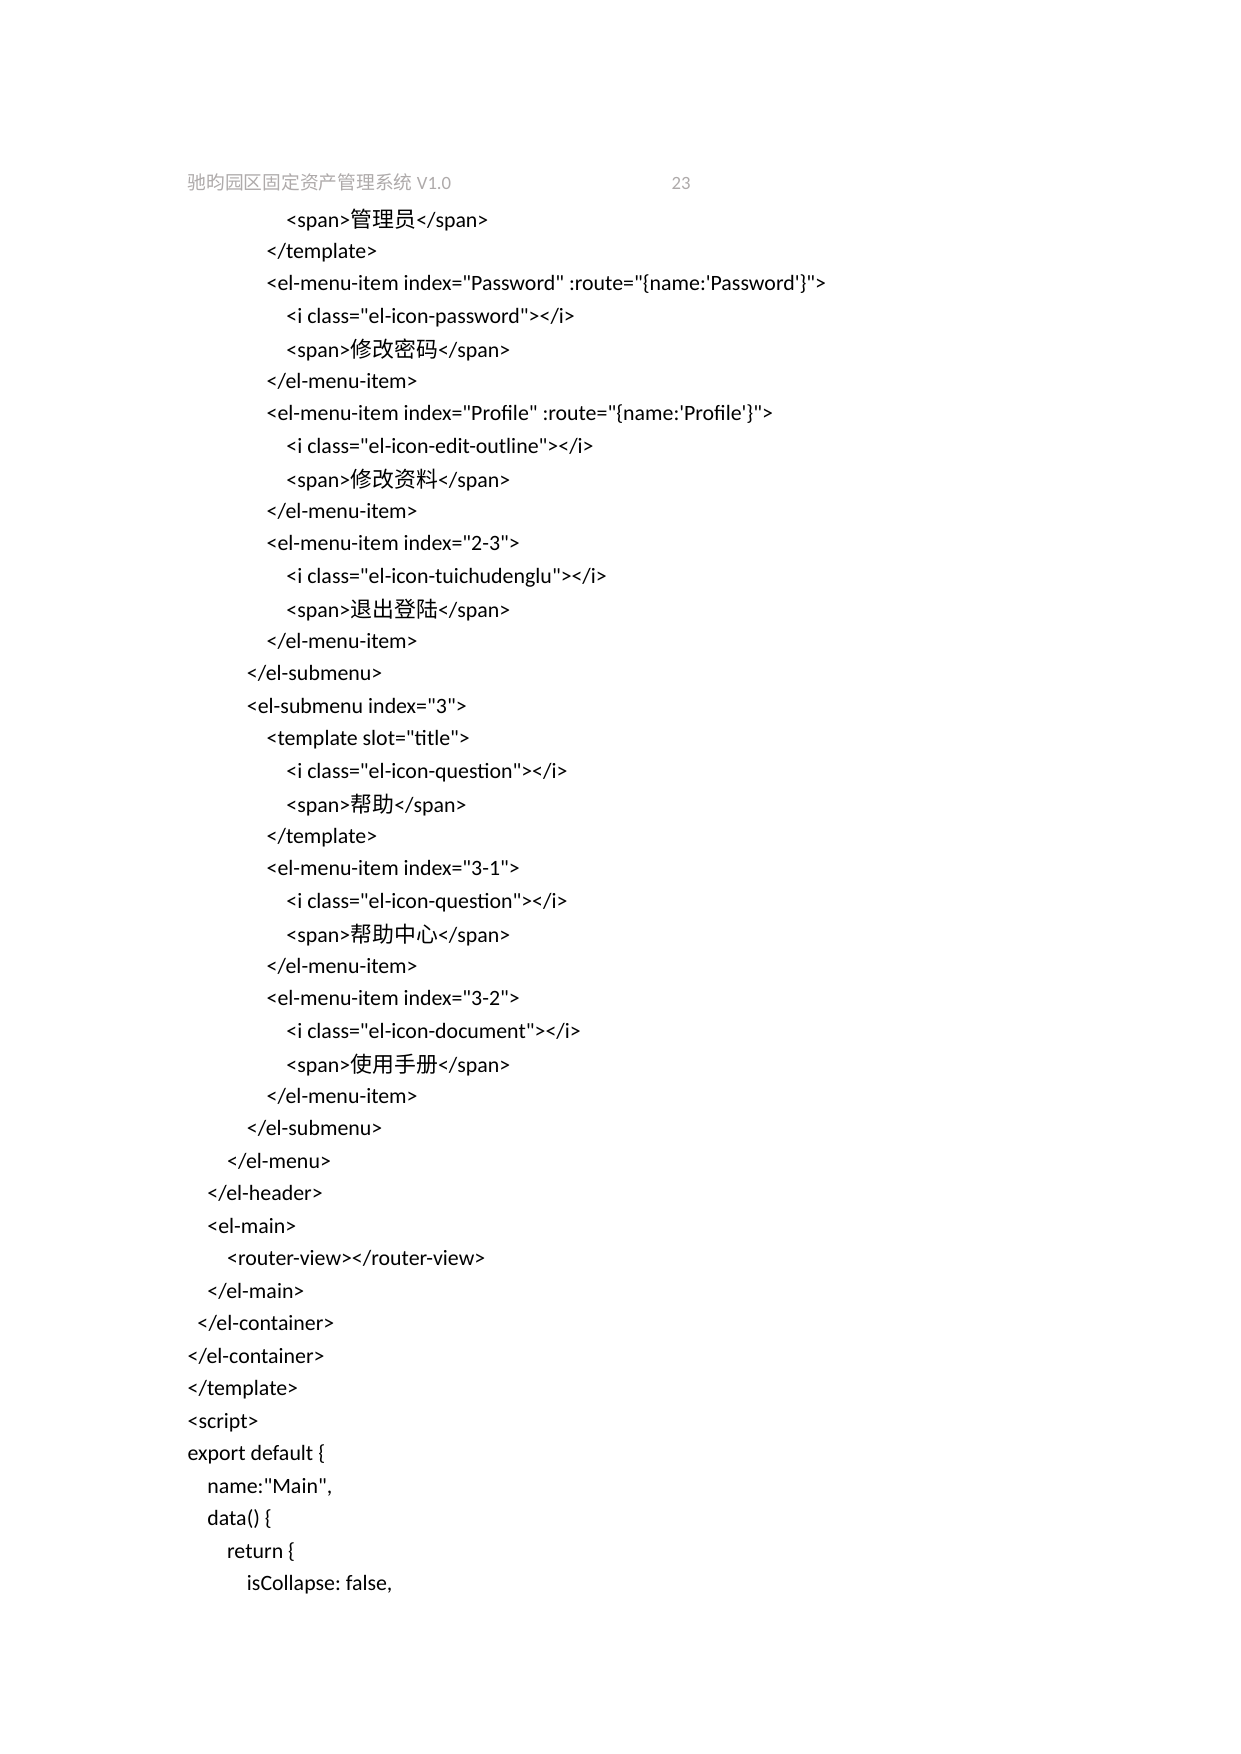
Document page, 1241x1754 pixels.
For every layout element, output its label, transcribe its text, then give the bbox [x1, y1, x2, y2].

text </template> [187, 234, 1053, 267]
text </el-main> [187, 1274, 1053, 1307]
text <router-view></router-view> [187, 1242, 1053, 1274]
text <span>修改密码</span> [187, 332, 1053, 364]
text <span>帮助中心</span> [187, 917, 1053, 949]
text <el-menu-item index="Password" :route="{name:'Password'}"> [187, 267, 1053, 299]
text </el-menu> [187, 1144, 1053, 1177]
text </template> [187, 1372, 1053, 1404]
text <el-main> [187, 1209, 1053, 1242]
text </el-menu-item> [187, 949, 1053, 982]
text </el-submenu> [187, 1112, 1053, 1144]
text </el-submenu> [187, 657, 1053, 689]
text <el-menu-item index="3-2"> [187, 982, 1053, 1014]
text <i class="el-icon-tuichudenglu"></i> [187, 559, 1053, 592]
text <span>使用手册</span> [187, 1047, 1053, 1079]
text <el-menu-item index="Profile" :route="{name:'Profile'}"> [187, 397, 1053, 429]
text <span>管理员</span> [187, 202, 1053, 234]
text </el-container> [187, 1339, 1053, 1372]
text </el-container> [187, 1307, 1053, 1339]
text <span>帮助</span> [187, 787, 1053, 819]
text <template slot="title"> [187, 722, 1053, 754]
text return { [187, 1534, 1053, 1567]
text <i class="el-icon-edit-outline"></i> [187, 429, 1053, 462]
text <i class="el-icon-document"></i> [187, 1014, 1053, 1047]
text </template> [187, 819, 1053, 852]
text </el-menu-item> [187, 494, 1053, 527]
text name:"Main", [187, 1469, 1053, 1502]
text isCollapse: false, [187, 1567, 1053, 1599]
text <el-submenu index="3"> [187, 689, 1053, 722]
text export default { [187, 1437, 1053, 1469]
text <script> [187, 1404, 1053, 1437]
text <i class="el-icon-password"></i> [187, 299, 1053, 332]
text <span>修改资料</span> [187, 462, 1053, 494]
text <el-menu-item index="2-3"> [187, 527, 1053, 559]
text </el-menu-item> [187, 624, 1053, 657]
text <i class="el-icon-question"></i> [187, 884, 1053, 917]
text </el-header> [187, 1177, 1053, 1209]
text data() { [187, 1502, 1053, 1534]
text <span>退出登陆</span> [187, 592, 1053, 624]
text </el-menu-item> [187, 1079, 1053, 1112]
text <el-menu-item index="3-1"> [187, 852, 1053, 884]
text <i class="el-icon-question"></i> [187, 754, 1053, 787]
text </el-menu-item> [187, 364, 1053, 397]
